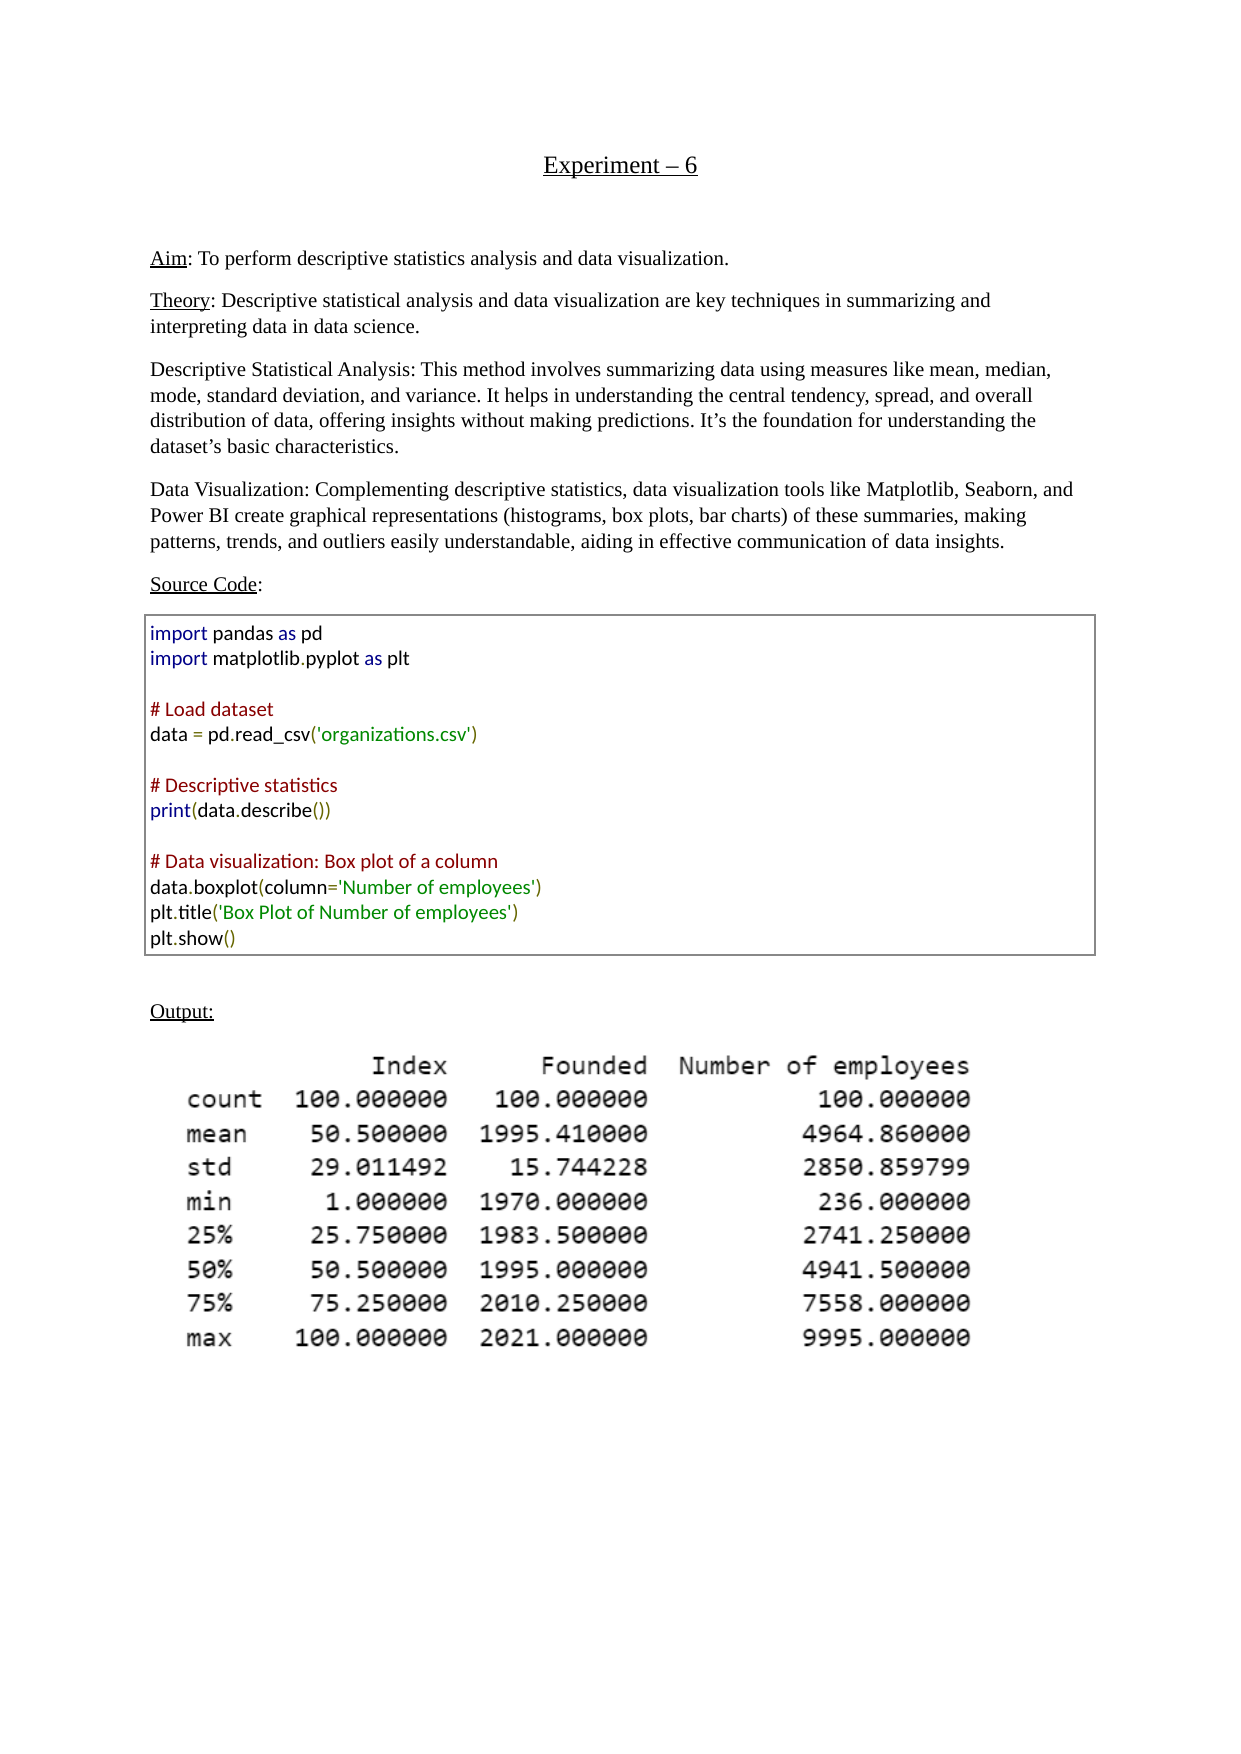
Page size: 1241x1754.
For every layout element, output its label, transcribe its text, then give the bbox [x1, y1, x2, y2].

text Descriptive Statistical Analysis: This method involves summarizing data using measures like mean, median, mode, standard deviation, and variance. It helps in understanding the central tendency, spread, and overall distribution of data, offering insights without making predictions. It’s the foundation for understanding the dataset’s basic characteristics. [150, 357, 1090, 458]
text # Descriptive statistics [150, 772, 1090, 798]
text Source Code: [150, 571, 1090, 596]
text Experiment – 6 [150, 150, 1090, 179]
text # Load dataset [150, 696, 1090, 721]
picture [150, 1041, 1091, 1361]
text data.boxplot(column='Number of employees') [150, 874, 1090, 899]
text Theory: Descriptive statistical analysis and data visualization are key techniques in summarizing and interpreting data in data science. [150, 288, 1090, 338]
text data = pd.read_csv('organizations.csv') [150, 721, 1090, 747]
text plt.title('Box Plot of Number of employees') [150, 899, 1090, 919]
text plt.show() [146, 919, 1094, 954]
text Aim: To perform descriptive statistics analysis and data visualization. [150, 245, 1090, 269]
text import pandas as pd [146, 616, 1094, 645]
text print(data.describe()) [150, 798, 1090, 823]
text Output: [150, 998, 1090, 1023]
text # Data visualization: Box plot of a column [150, 848, 1090, 874]
text import matplotlib.pyplot as plt [150, 645, 1090, 671]
text Data Visualization: Complementing descriptive statistics, data visualization tools like Matplotlib, Seaborn, and Power BI create graphical representations (histograms, box plots, bar charts) of these summaries, making patterns, trends, and outliers easily understandable, aiding in effective communication of data insights. [150, 477, 1090, 553]
